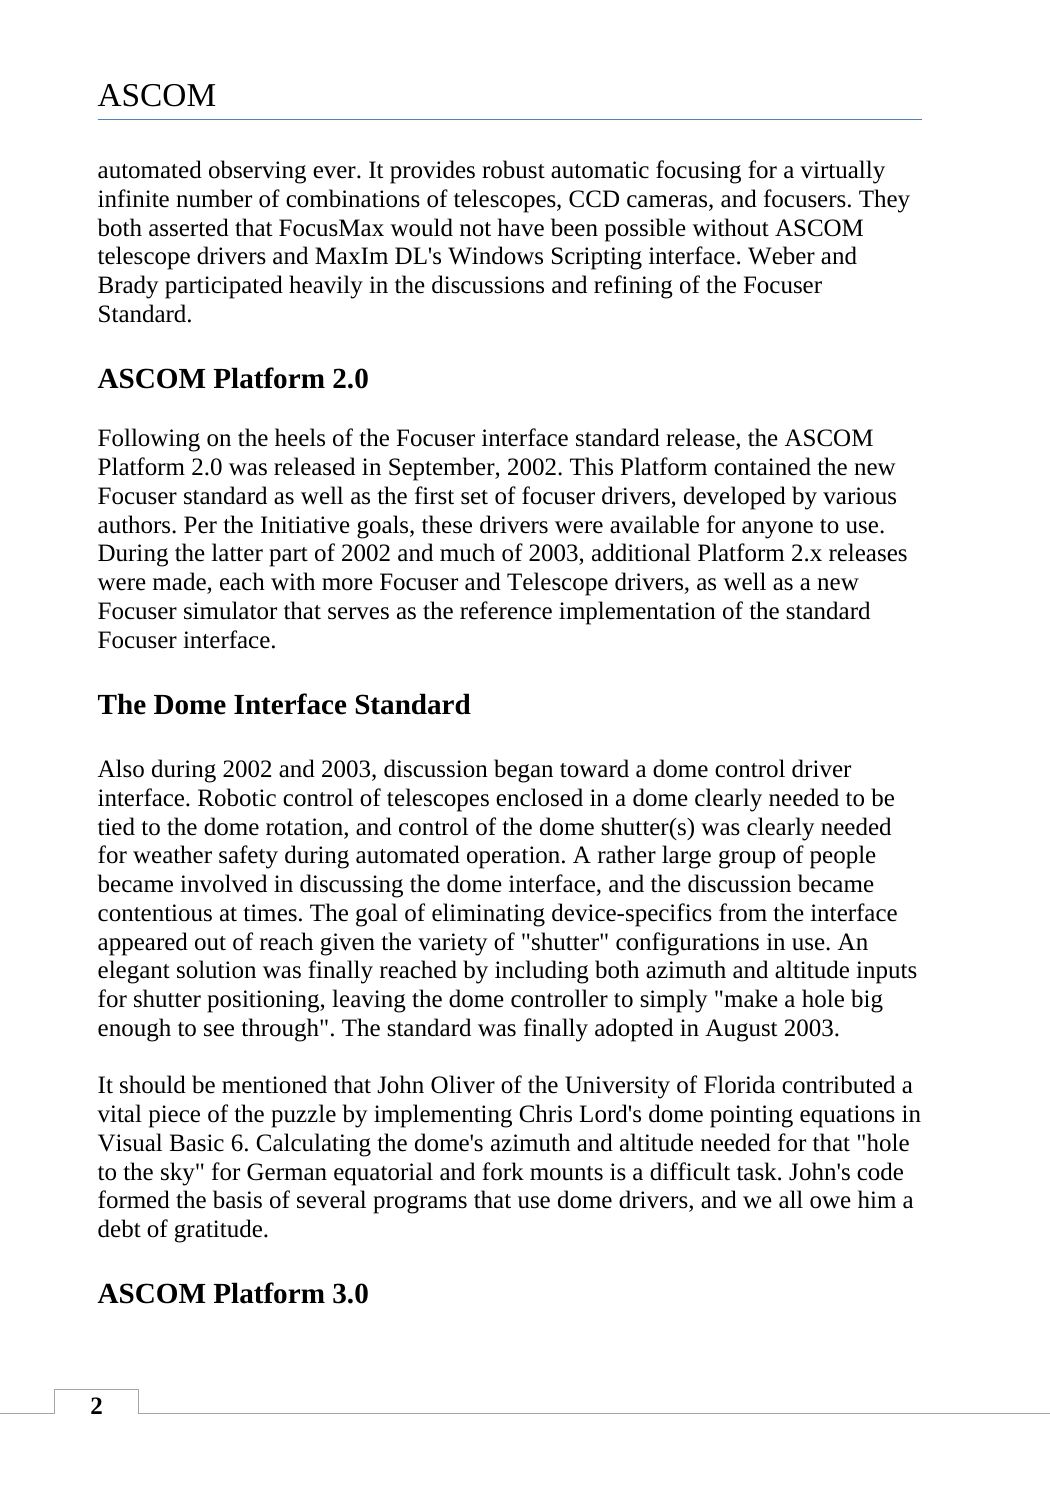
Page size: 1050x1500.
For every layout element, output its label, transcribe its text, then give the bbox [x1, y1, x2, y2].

text It should be mentioned that John Oliver of the University of Florida contributed a vital piece of the puzzle by implementing Chris Lord's dome pointing equations in Visual Basic 6. Calculating the dome's azimuth and altitude needed for that "hole to the sky" for German equatorial and fork mounts is a difficult task. John's code formed the basis of several programs that use dome drivers, and we all owe him a debt of gratitude. [97, 1070, 922, 1243]
subtitle ASCOM Platform 3.0 [97, 1276, 922, 1310]
subtitle ASCOM Platform 2.0 [97, 361, 922, 395]
text Also during 2002 and 2003, discussion began toward a dome control driver interface. Robotic control of telescopes enclosed in a dome clearly needed to be tied to the dome rotation, and control of the dome shutter(s) was clearly needed for weather safety during automated operation. A rather large group of people became involved in discussing the dome interface, and the discussion became contentious at times. The goal of eliminating device-specifics from the interface appeared out of reach given the variety of "shutter" configurations in use. An elegant solution was finally reached by including both azimuth and altitude inputs for shutter positioning, leaving the dome controller to simply "make a hole big enough to see through". The standard was finally adopted in August 2003. [97, 754, 922, 1042]
text Following on the heels of the Focuser interface standard release, the ASCOM Platform 2.0 was released in September, 2002. This Platform contained the new Focuser standard as well as the first set of focuser drivers, developed by various authors. Per the Initiative goals, these drivers were available for anyone to use. During the latter part of 2002 and much of 2003, additional Platform 2.x releases were made, each with more Focuser and Telescope drivers, as well as a new Focuser simulator that serves as the reference implementation of the standard Focuser interface. [97, 423, 922, 653]
subtitle The Dome Interface Standard [97, 687, 922, 721]
